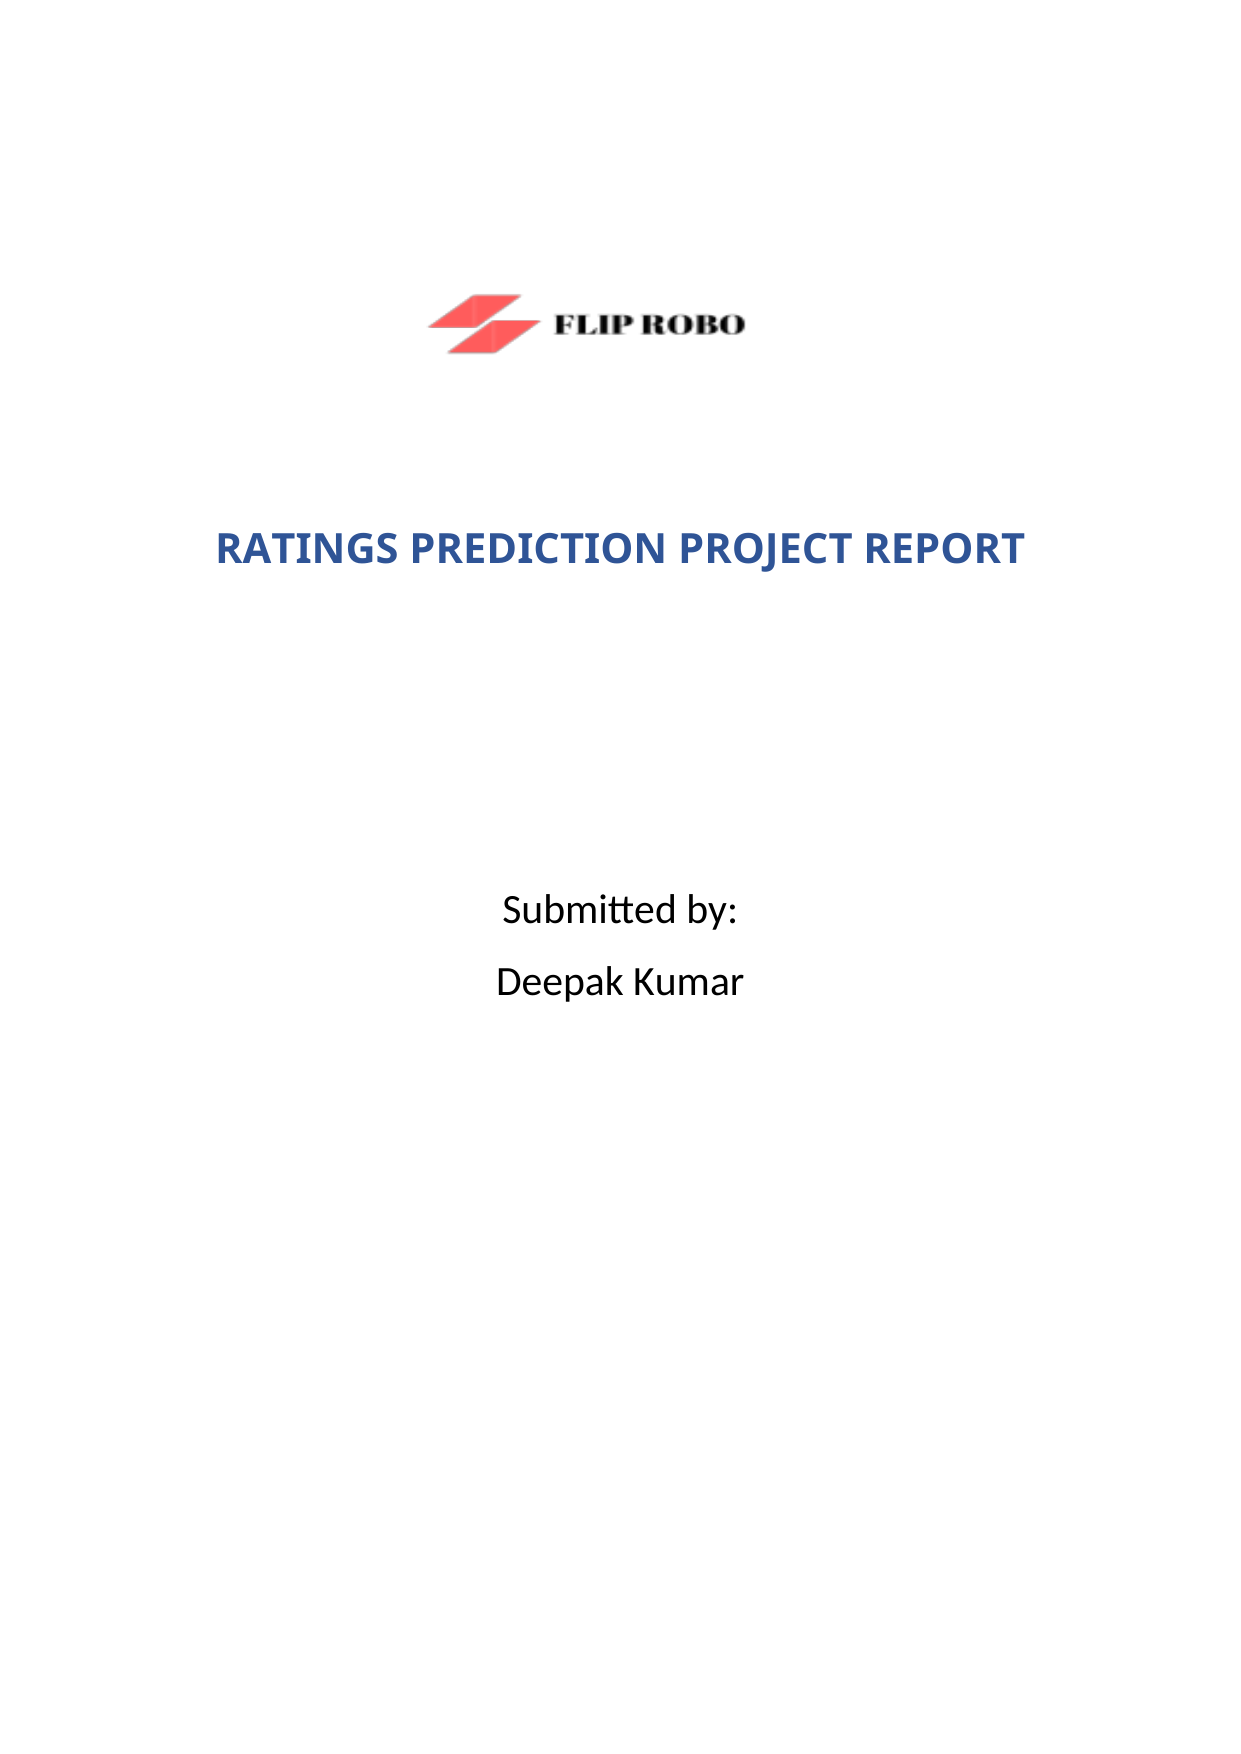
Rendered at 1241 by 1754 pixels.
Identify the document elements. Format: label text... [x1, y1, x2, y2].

text RATINGS PREDICTION PROJECT REPORT [150, 519, 1090, 576]
picture [379, 150, 861, 500]
text Submitted by: [150, 883, 1090, 934]
text Deepak Kumar [150, 954, 1090, 1005]
